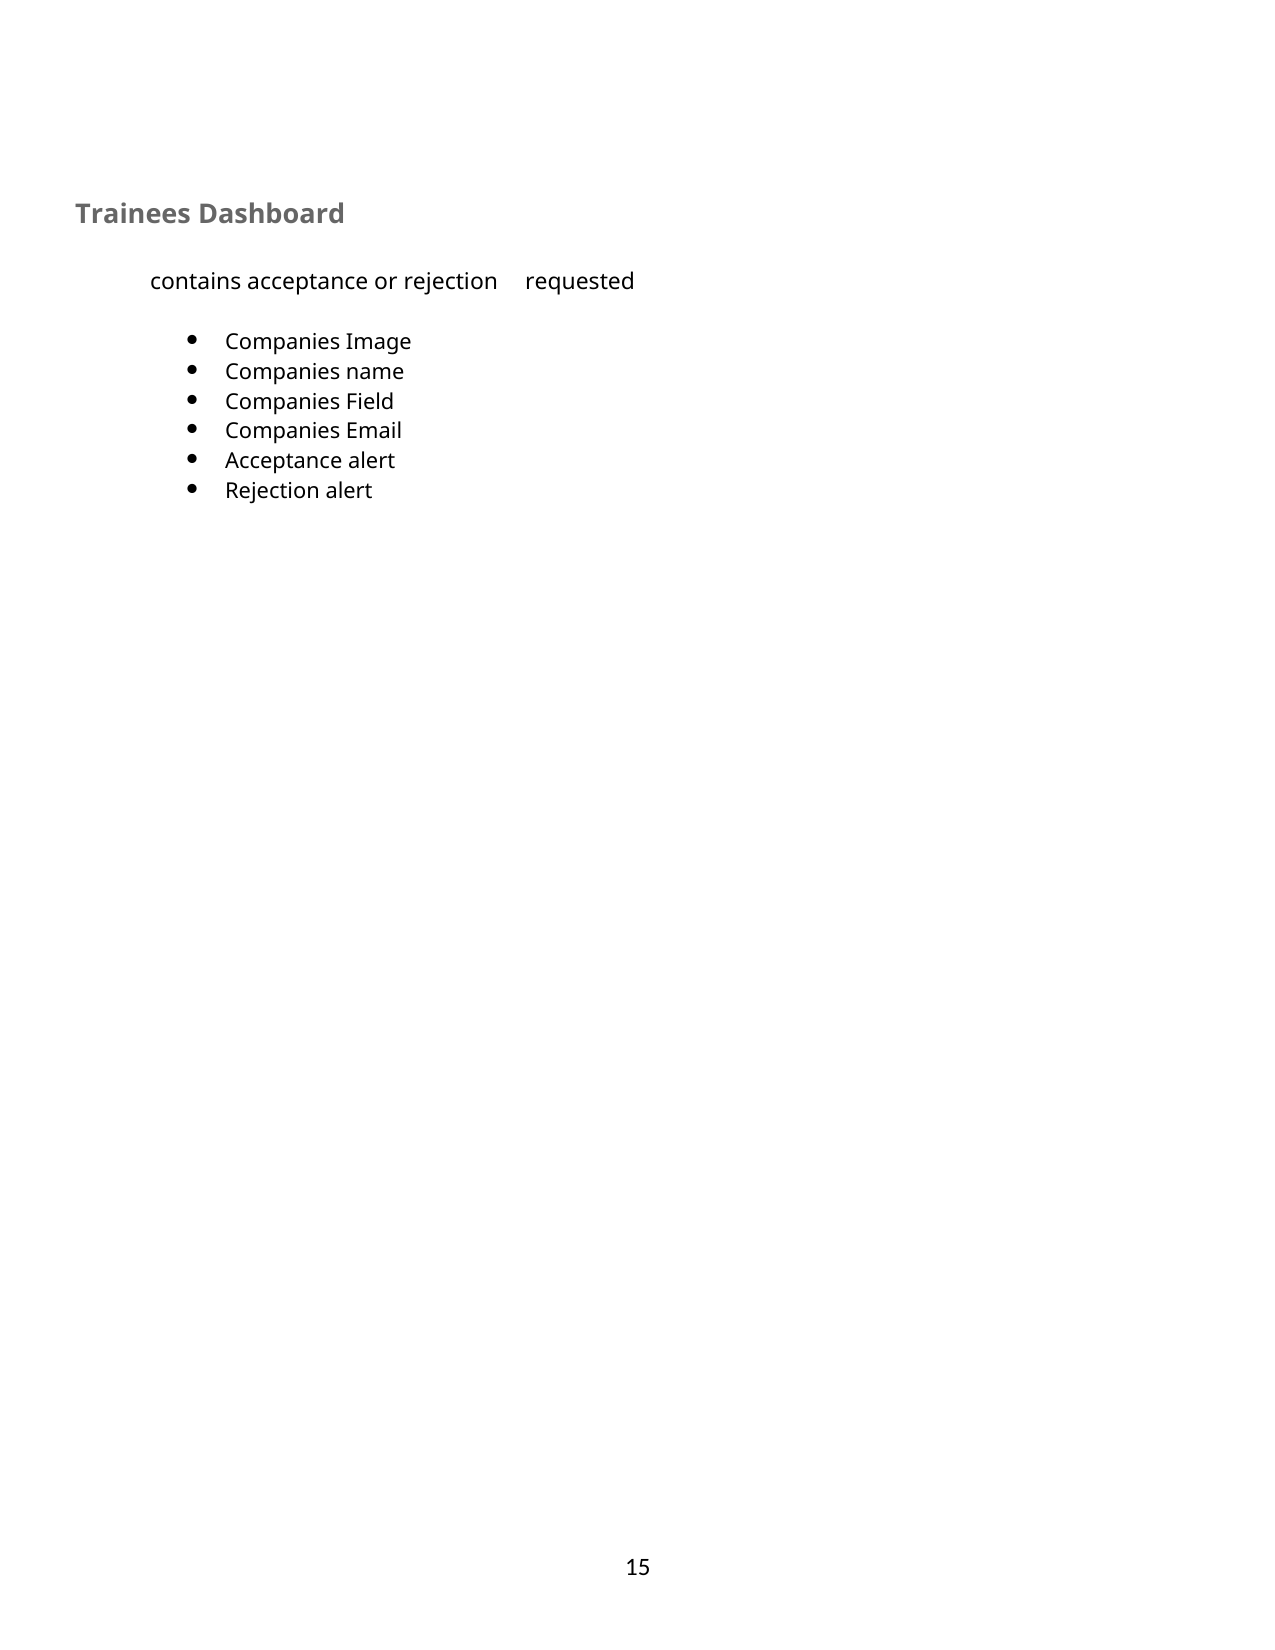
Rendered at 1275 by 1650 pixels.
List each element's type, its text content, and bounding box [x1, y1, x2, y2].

text Trainees Dashboard [75, 194, 1200, 231]
list Acceptance alert [187, 445, 1200, 475]
list Companies name [187, 356, 1200, 386]
list Companies Field [187, 386, 1200, 416]
text contains acceptance or rejection requested [75, 265, 1200, 296]
list Rejection alert [187, 475, 1200, 505]
list Companies Image [187, 326, 1200, 356]
list Companies Email [187, 416, 1200, 445]
